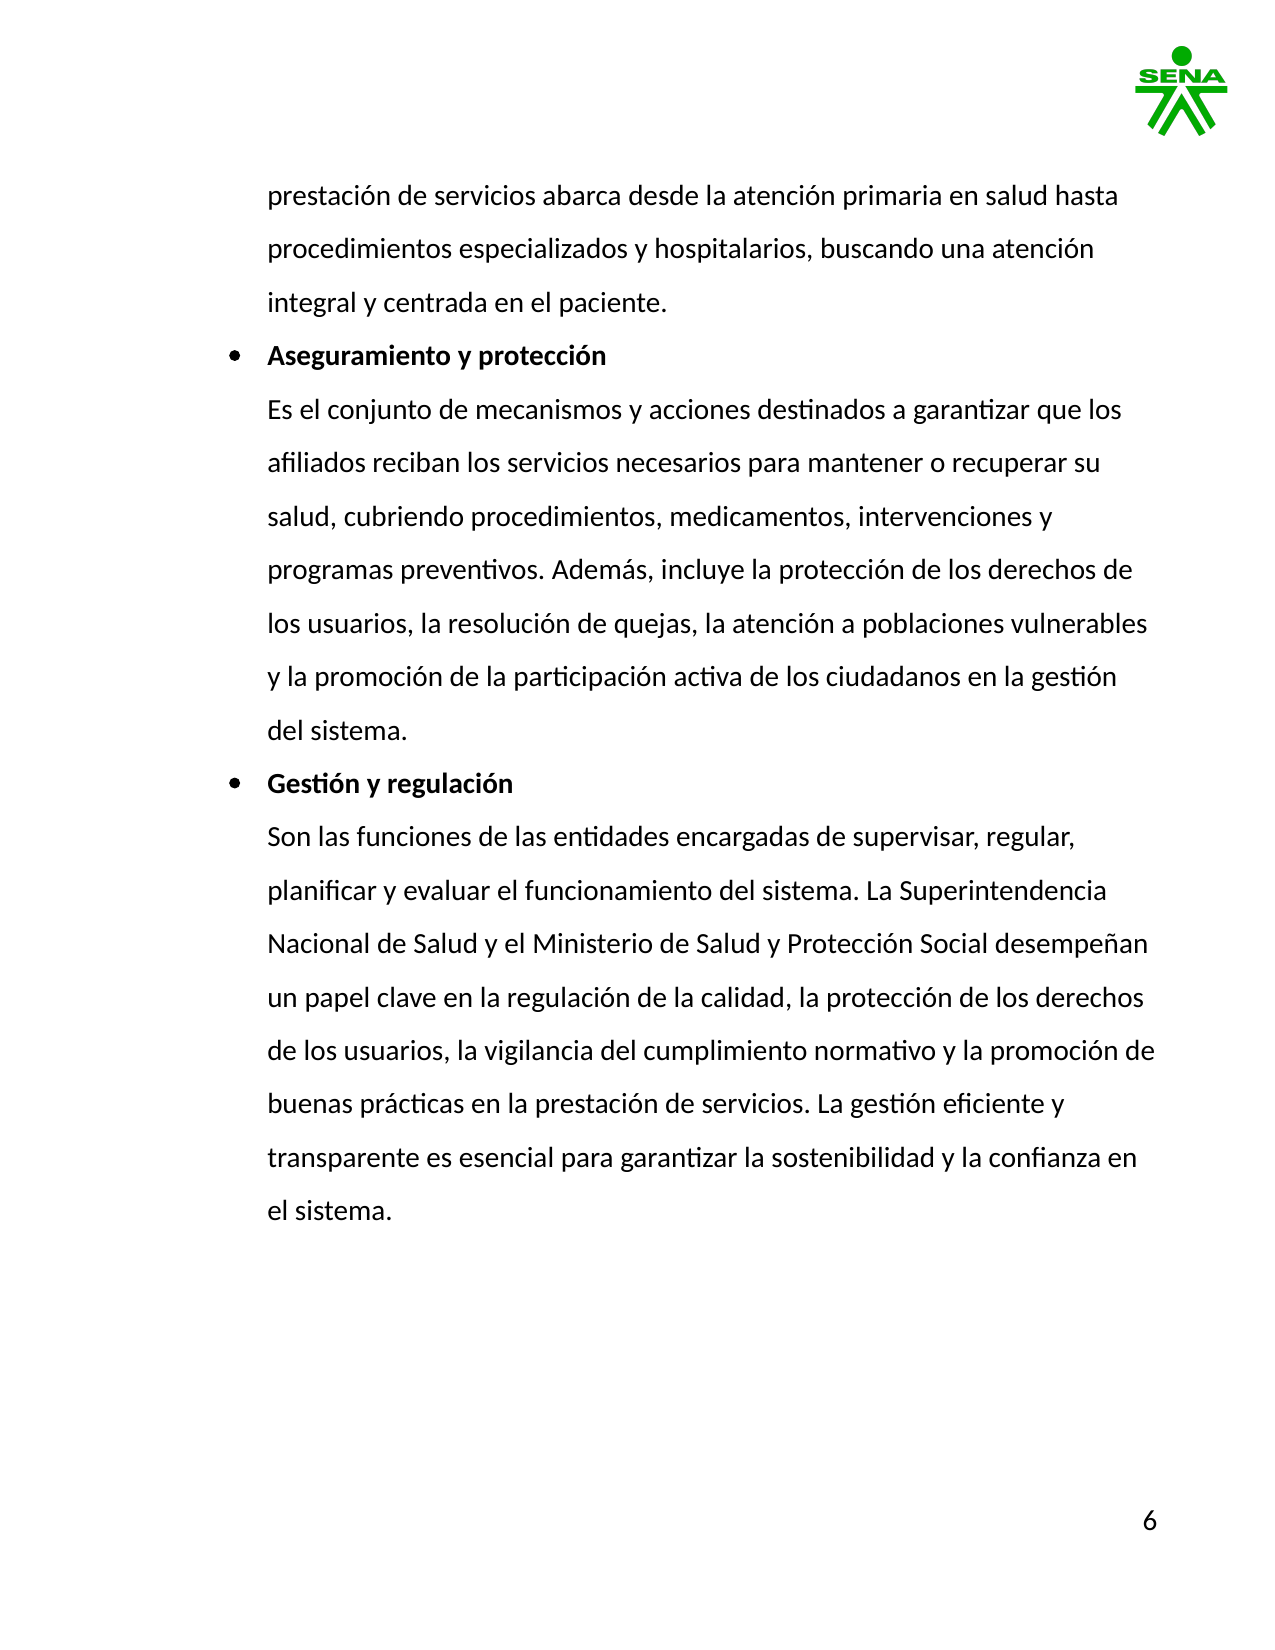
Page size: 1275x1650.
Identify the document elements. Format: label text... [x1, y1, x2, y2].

list Gestión y regulación [229, 765, 1157, 801]
list Es el conjunto de mecanismos y acciones destinados a garantizar que los afiliados reciban los servicios necesarios para mantener o recuperar su salud, cubriendo procedimientos, medicamentos, intervenciones y programas preventivos. Además, incluye la protección de los derechos de los usuarios, la resolución de quejas, la atención a poblaciones vulnerables y la promoción de la participación activa de los ciudadanos en la gestión del sistema. [267, 391, 1157, 747]
list Son las funciones de las entidades encargadas de supervisar, regular, planificar y evaluar el funcionamiento del sistema. La Superintendencia Nacional de Salud y el Ministerio de Salud y Protección Social desempeñan un papel clave en la regulación de la calidad, la protección de los derechos de los usuarios, la vigilancia del cumplimiento normativo y la promoción de buenas prácticas en la prestación de servicios. La gestión eficiente y transparente es esencial para garantizar la sostenibilidad y la confianza en el sistema. [267, 818, 1157, 1228]
list Aseguramiento y protección [229, 337, 1157, 373]
picture [1135, 46, 1228, 136]
